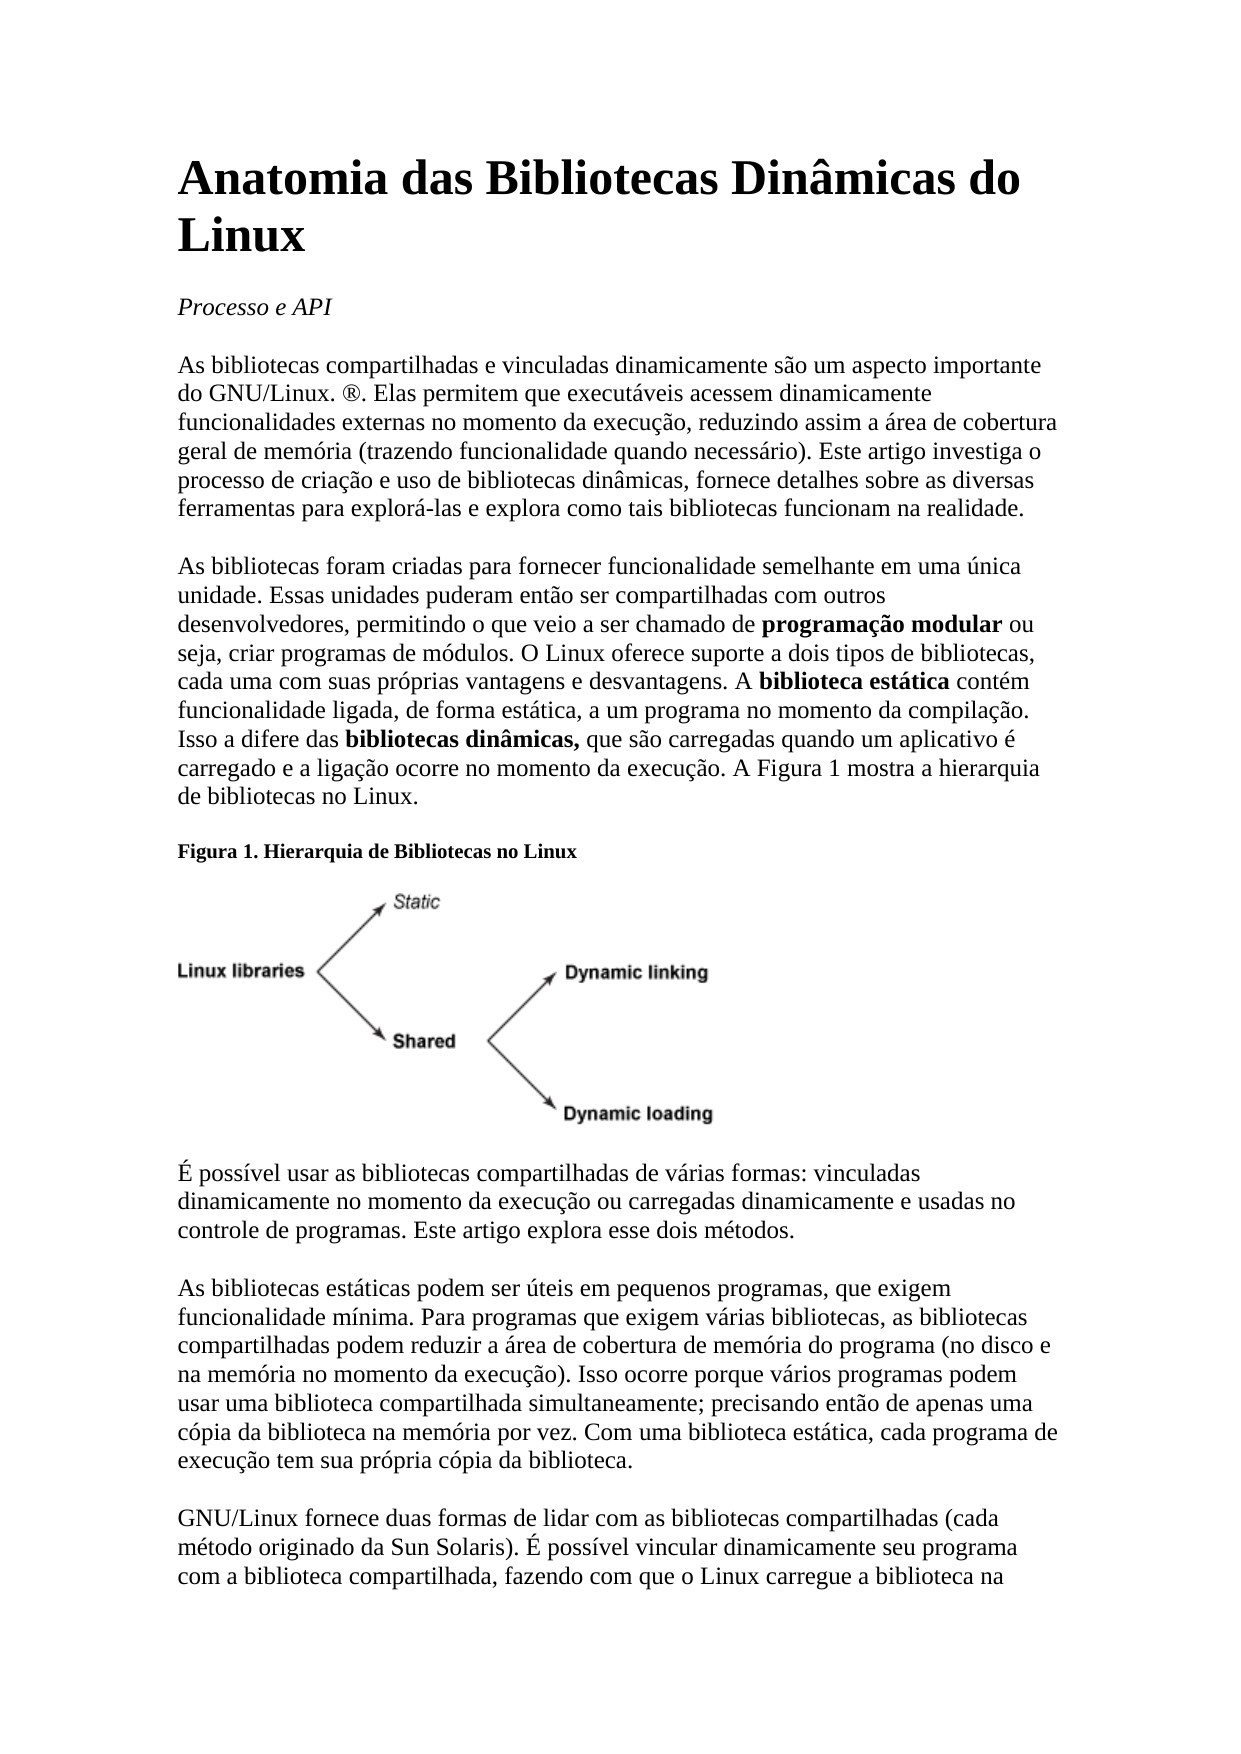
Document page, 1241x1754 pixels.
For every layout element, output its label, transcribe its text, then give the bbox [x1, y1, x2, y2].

text As bibliotecas foram criadas para fornecer funcionalidade semelhante em uma única unidade. Essas unidades puderam então ser compartilhadas com outros desenvolvedores, permitindo o que veio a ser chamado de programação modular ou seja, criar programas de módulos. O Linux oferece suporte a dois tipos de bibliotecas, cada uma com suas próprias vantagens e desvantagens. A biblioteca estática contém funcionalidade ligada, de forma estática, a um programa no momento da compilação. Isso a difere das bibliotecas dinâmicas, que são carregadas quando um aplicativo é carregado e a ligação ocorre no momento da execução. A Figura 1 mostra a hierarquia de bibliotecas no Linux. [177, 551, 1063, 810]
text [177, 1503, 1063, 1590]
text Figura 1. Hierarquia de Bibliotecas no Linux [177, 839, 1063, 863]
text As bibliotecas estáticas podem ser úteis em pequenos programas, que exigem funcionalidade mínima. Para programas que exigem várias bibliotecas, as bibliotecas compartilhadas podem reduzir a área de cobertura de memória do programa (no disco e na memória no momento da execução). Isso ocorre porque vários programas podem usar uma biblioteca compartilhada simultaneamente; precisando então de apenas uma cópia da biblioteca na memória por vez. Com uma biblioteca estática, cada programa de execução tem sua própria cópia da biblioteca. [177, 1273, 1063, 1474]
text Anatomia das Bibliotecas Dinâmicas do Linux [177, 148, 1063, 263]
picture [177, 892, 715, 1129]
text É possível usar as bibliotecas compartilhadas de várias formas: vinculadas dinamicamente no momento da execução ou carregadas dinamicamente e usadas no controle de programas. Este artigo explora esse dois métodos. [177, 1158, 1063, 1244]
text Processo e API [177, 292, 1063, 321]
text As bibliotecas compartilhadas e vinculadas dinamicamente são um aspecto importante do GNU/Linux. ®. Elas permitem que executáveis acessem dinamicamente funcionalidades externas no momento da execução, reduzindo assim a área de cobertura geral de memória (trazendo funcionalidade quando necessário). Este artigo investiga o processo de criação e uso de bibliotecas dinâmicas, fornece detalhes sobre as diversas ferramentas para explorá-las e explora como tais bibliotecas funcionam na realidade. [177, 350, 1063, 522]
